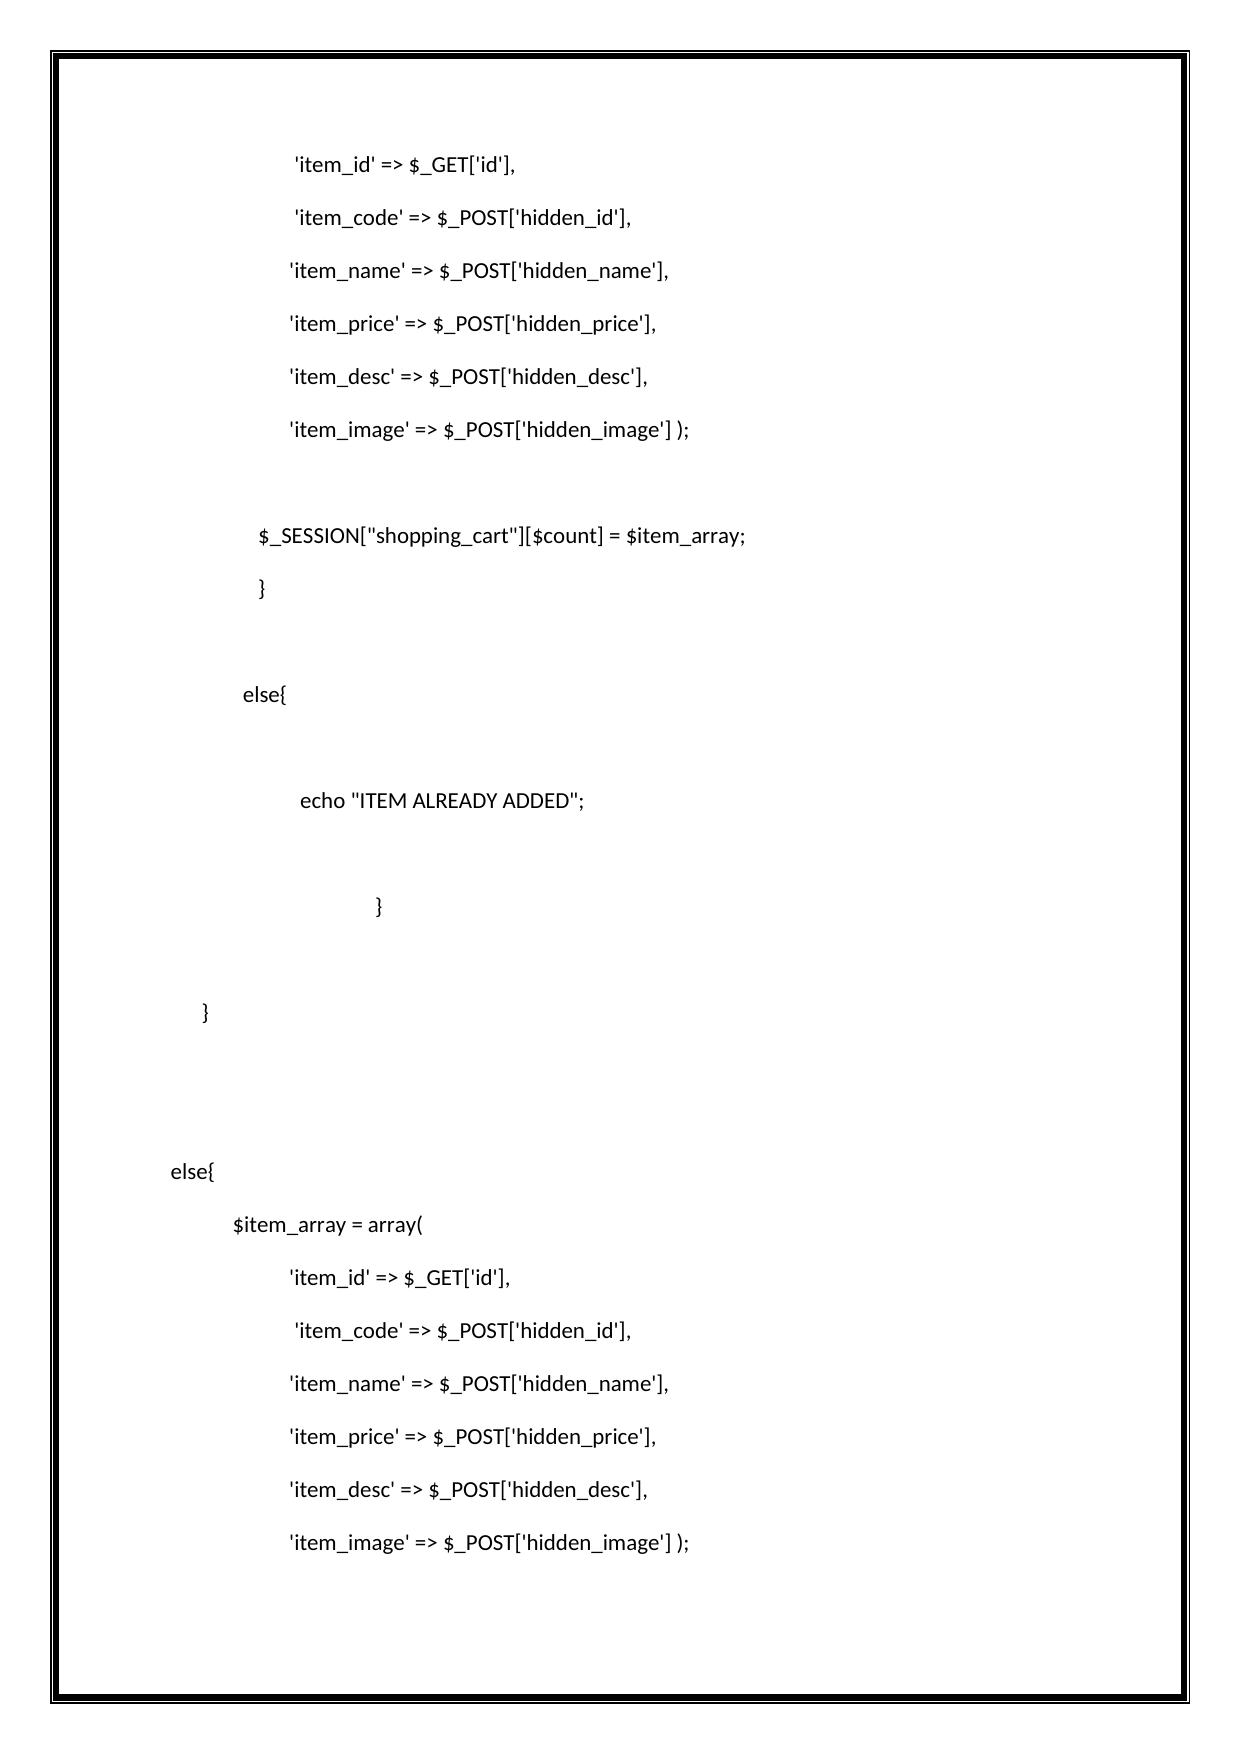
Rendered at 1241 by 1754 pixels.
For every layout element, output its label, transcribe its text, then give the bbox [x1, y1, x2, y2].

text 'item_image' => $_POST['hidden_image'] ); [150, 1528, 1090, 1557]
text $_SESSION["shopping_cart"][$count] = $item_array; [150, 521, 1090, 549]
text 'item_id' => $_GET['id'], [150, 1263, 1090, 1291]
text 'item_price' => $_POST['hidden_price'], [150, 309, 1090, 337]
text 'item_price' => $_POST['hidden_price'], [150, 1422, 1090, 1451]
text else{ [150, 680, 1090, 708]
text echo "ITEM ALREADY ADDED"; [150, 786, 1090, 814]
text else{ [150, 1157, 1090, 1185]
text 'item_code' => $_POST['hidden_id'], [150, 1316, 1090, 1344]
text } [150, 574, 1090, 602]
text 'item_name' => $_POST['hidden_name'], [150, 1369, 1090, 1397]
text } [150, 892, 1090, 920]
text } [150, 998, 1090, 1026]
text 'item_id' => $_GET['id'], [150, 150, 1090, 178]
text 'item_image' => $_POST['hidden_image'] ); [150, 415, 1090, 443]
text 'item_code' => $_POST['hidden_id'], [150, 203, 1090, 231]
text 'item_desc' => $_POST['hidden_desc'], [150, 1476, 1090, 1503]
text 'item_name' => $_POST['hidden_name'], [150, 256, 1090, 284]
text 'item_desc' => $_POST['hidden_desc'], [150, 362, 1090, 390]
text $item_array = array( [150, 1210, 1090, 1238]
